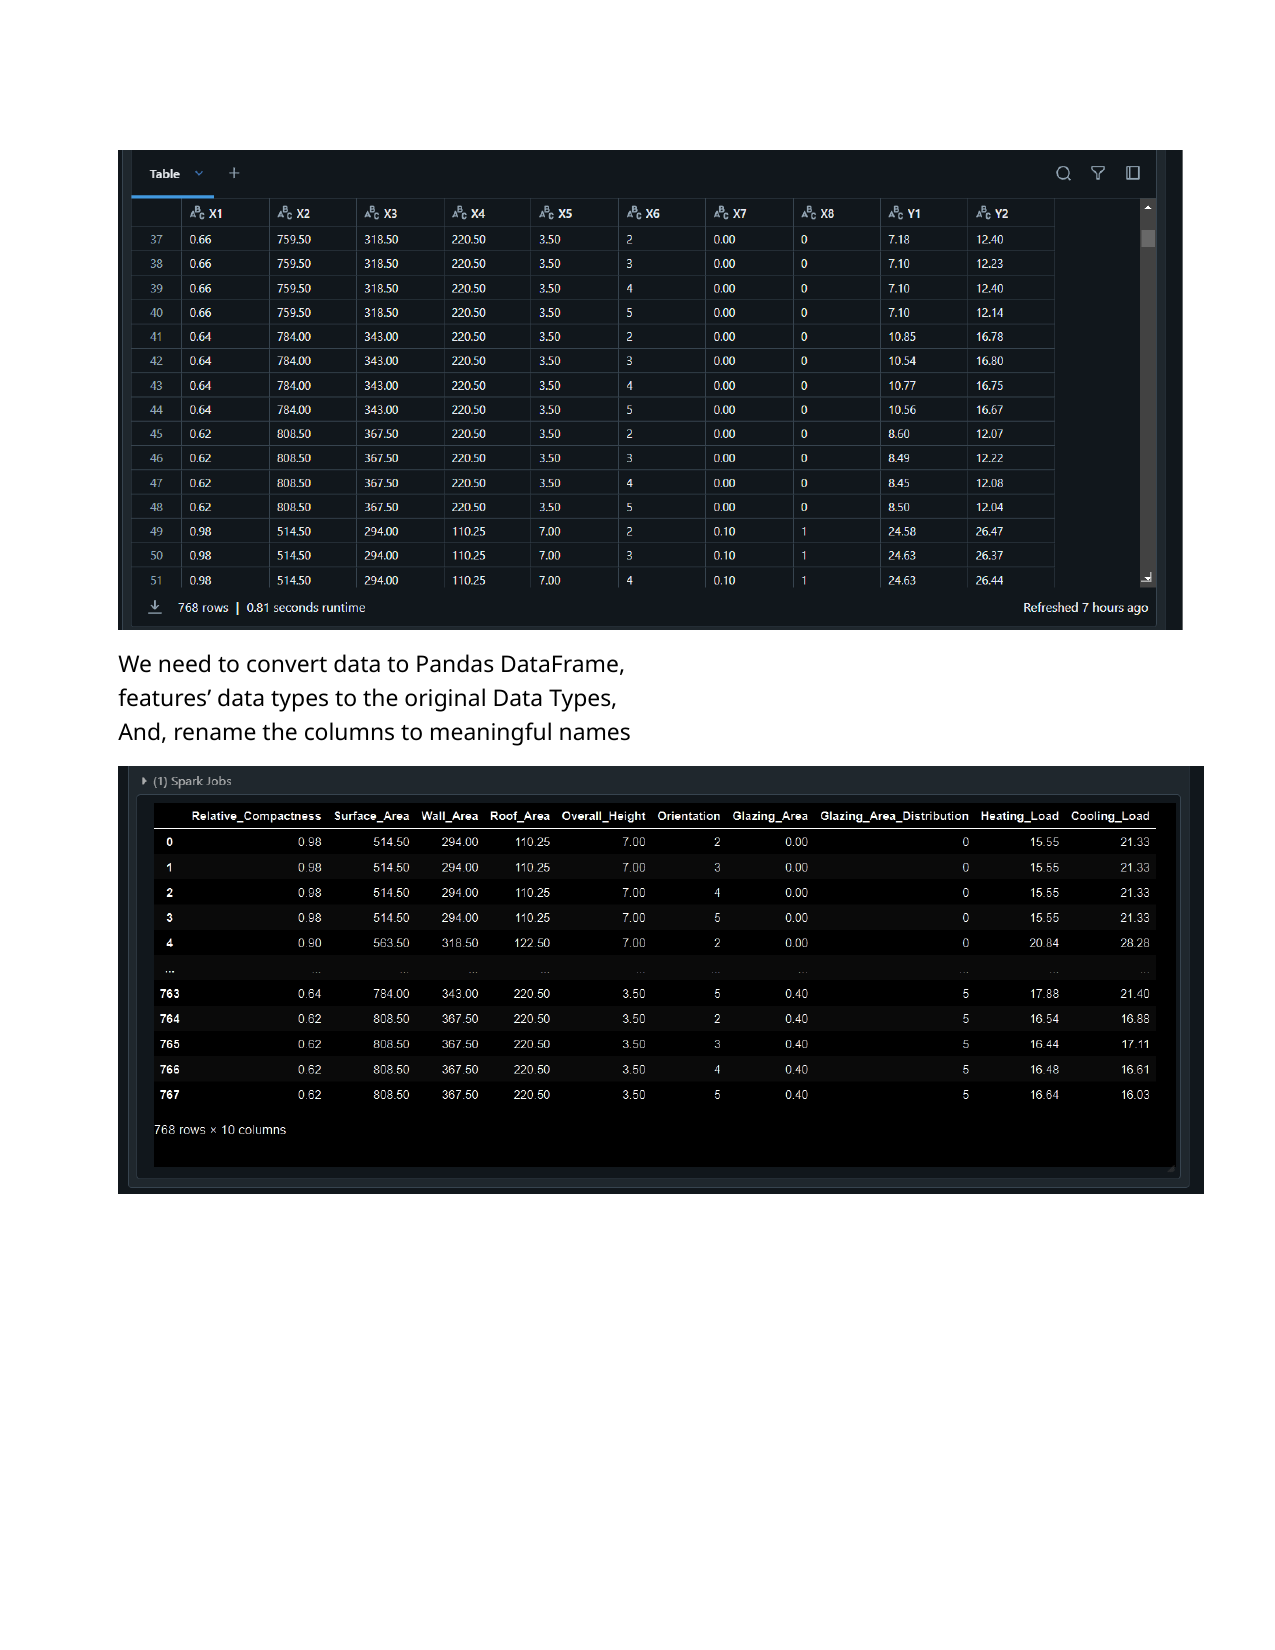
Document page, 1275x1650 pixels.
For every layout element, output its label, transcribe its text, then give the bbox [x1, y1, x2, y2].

picture [118, 766, 1204, 1194]
picture [118, 150, 1183, 630]
text We need to convert data to Pandas DataFrame, features’ data types to the original Data Types, And, rename the columns to meaningful names [118, 648, 1125, 747]
